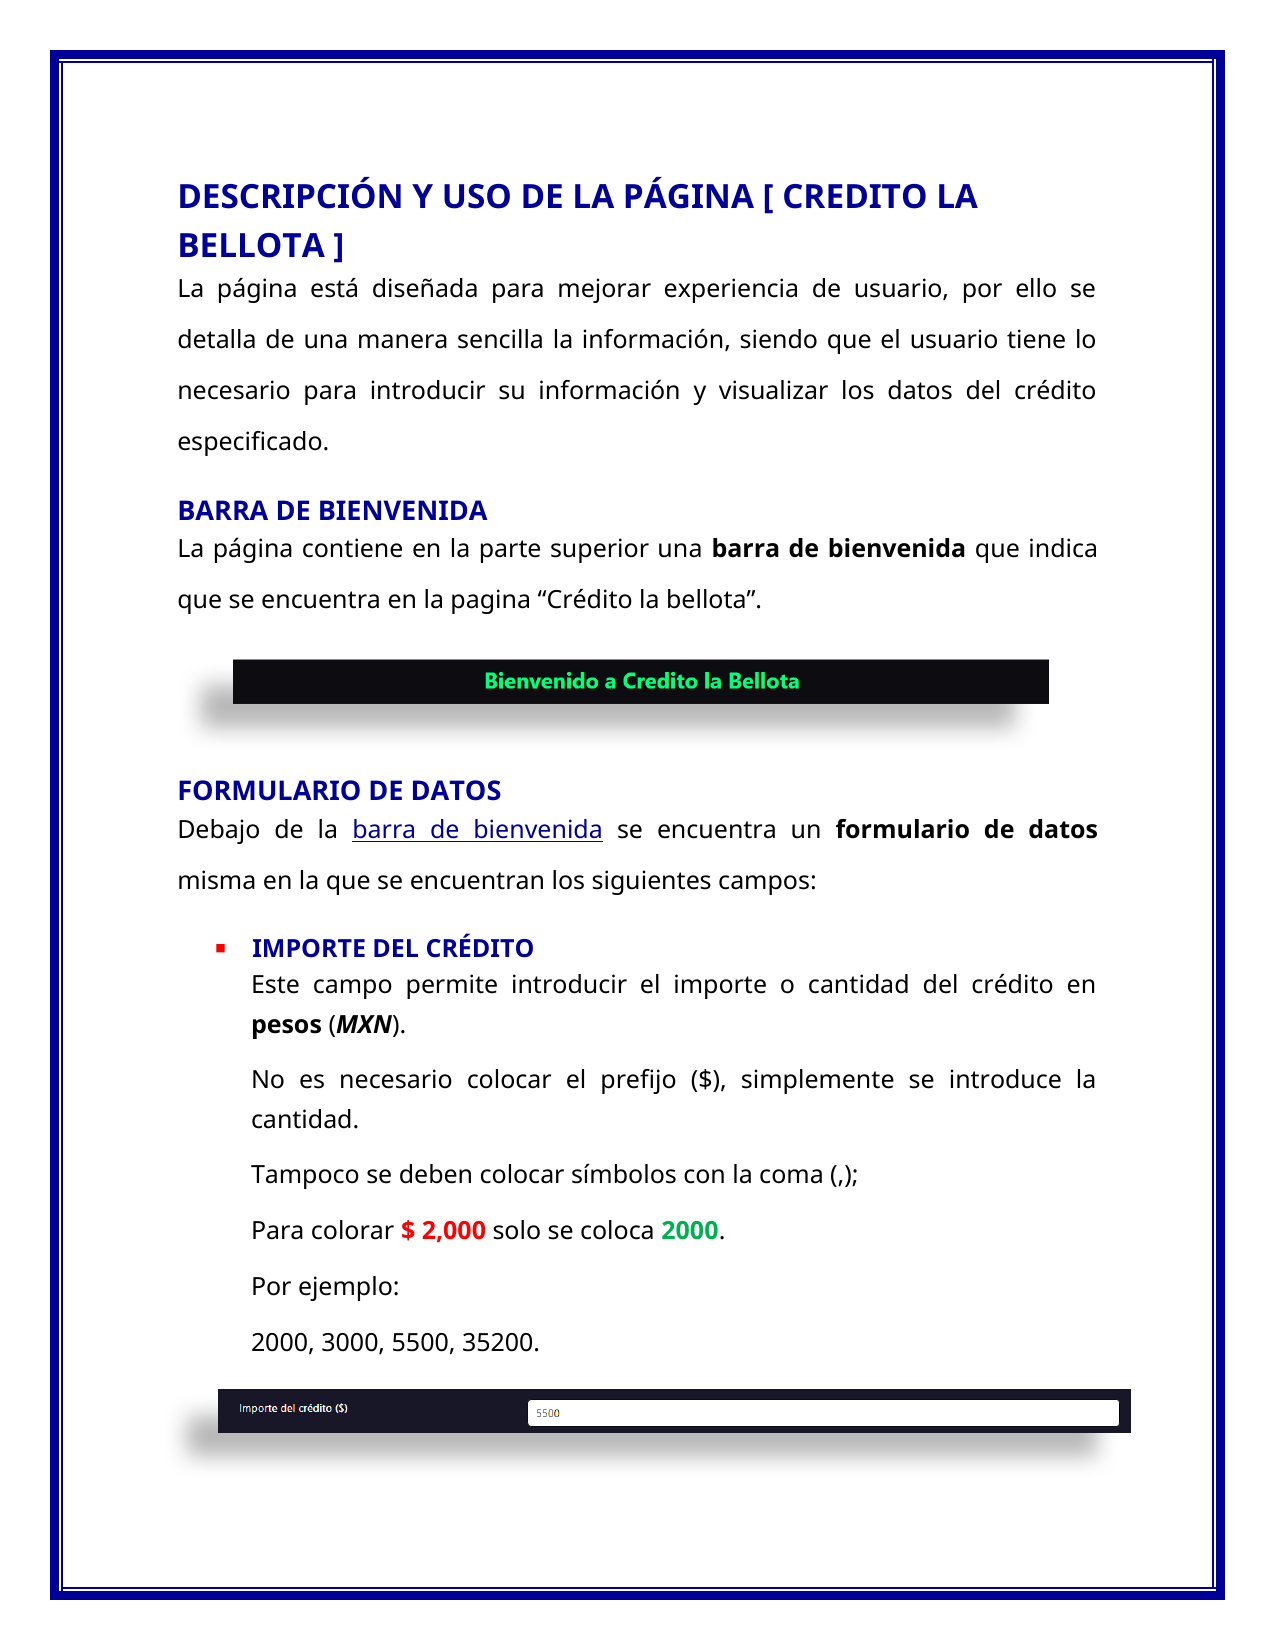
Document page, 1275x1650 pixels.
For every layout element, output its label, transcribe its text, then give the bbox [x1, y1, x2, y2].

subtitle DESCRIPCIÓN Y USO DE LA PÁGINA [ CREDITO LA BELLOTA ] [177, 172, 1098, 267]
text Tampoco se deben colocar símbolos con la coma (,); [251, 1157, 1098, 1191]
text Debajo de la barra de bienvenida se encuentra un formulario de datos misma en la que se encuentran los siguientes campos: [177, 812, 1098, 897]
picture [233, 659, 1049, 704]
text 2000, 3000, 5500, 35200. [251, 1325, 1098, 1359]
subtitle IMPORTE DEL CRÉDITO [214, 930, 1098, 964]
text No es necesario colocar el prefijo ($), simplemente se introduce la cantidad. [251, 1062, 1098, 1135]
text La página contiene en la parte superior una barra de bienvenida que indica que se encuentra en la pagina “Crédito la bellota”. [177, 531, 1098, 616]
text Este campo permite introducir el importe o cantidad del crédito en pesos (MXN). [251, 967, 1098, 1040]
subtitle BARRA DE BIENVENIDA [177, 491, 1098, 528]
subtitle FORMULARIO DE DATOS [177, 772, 1098, 809]
text Para colorar $ 2,000 solo se coloca 2000. [251, 1213, 1098, 1247]
text Por ejemplo: [251, 1269, 1098, 1303]
picture [218, 1389, 1131, 1433]
text La página está diseñada para mejorar experiencia de usuario, por ello se detalla de una manera sencilla la información, siendo que el usuario tiene lo necesario para introducir su información y visualizar los datos del crédito especificado. [177, 270, 1098, 458]
